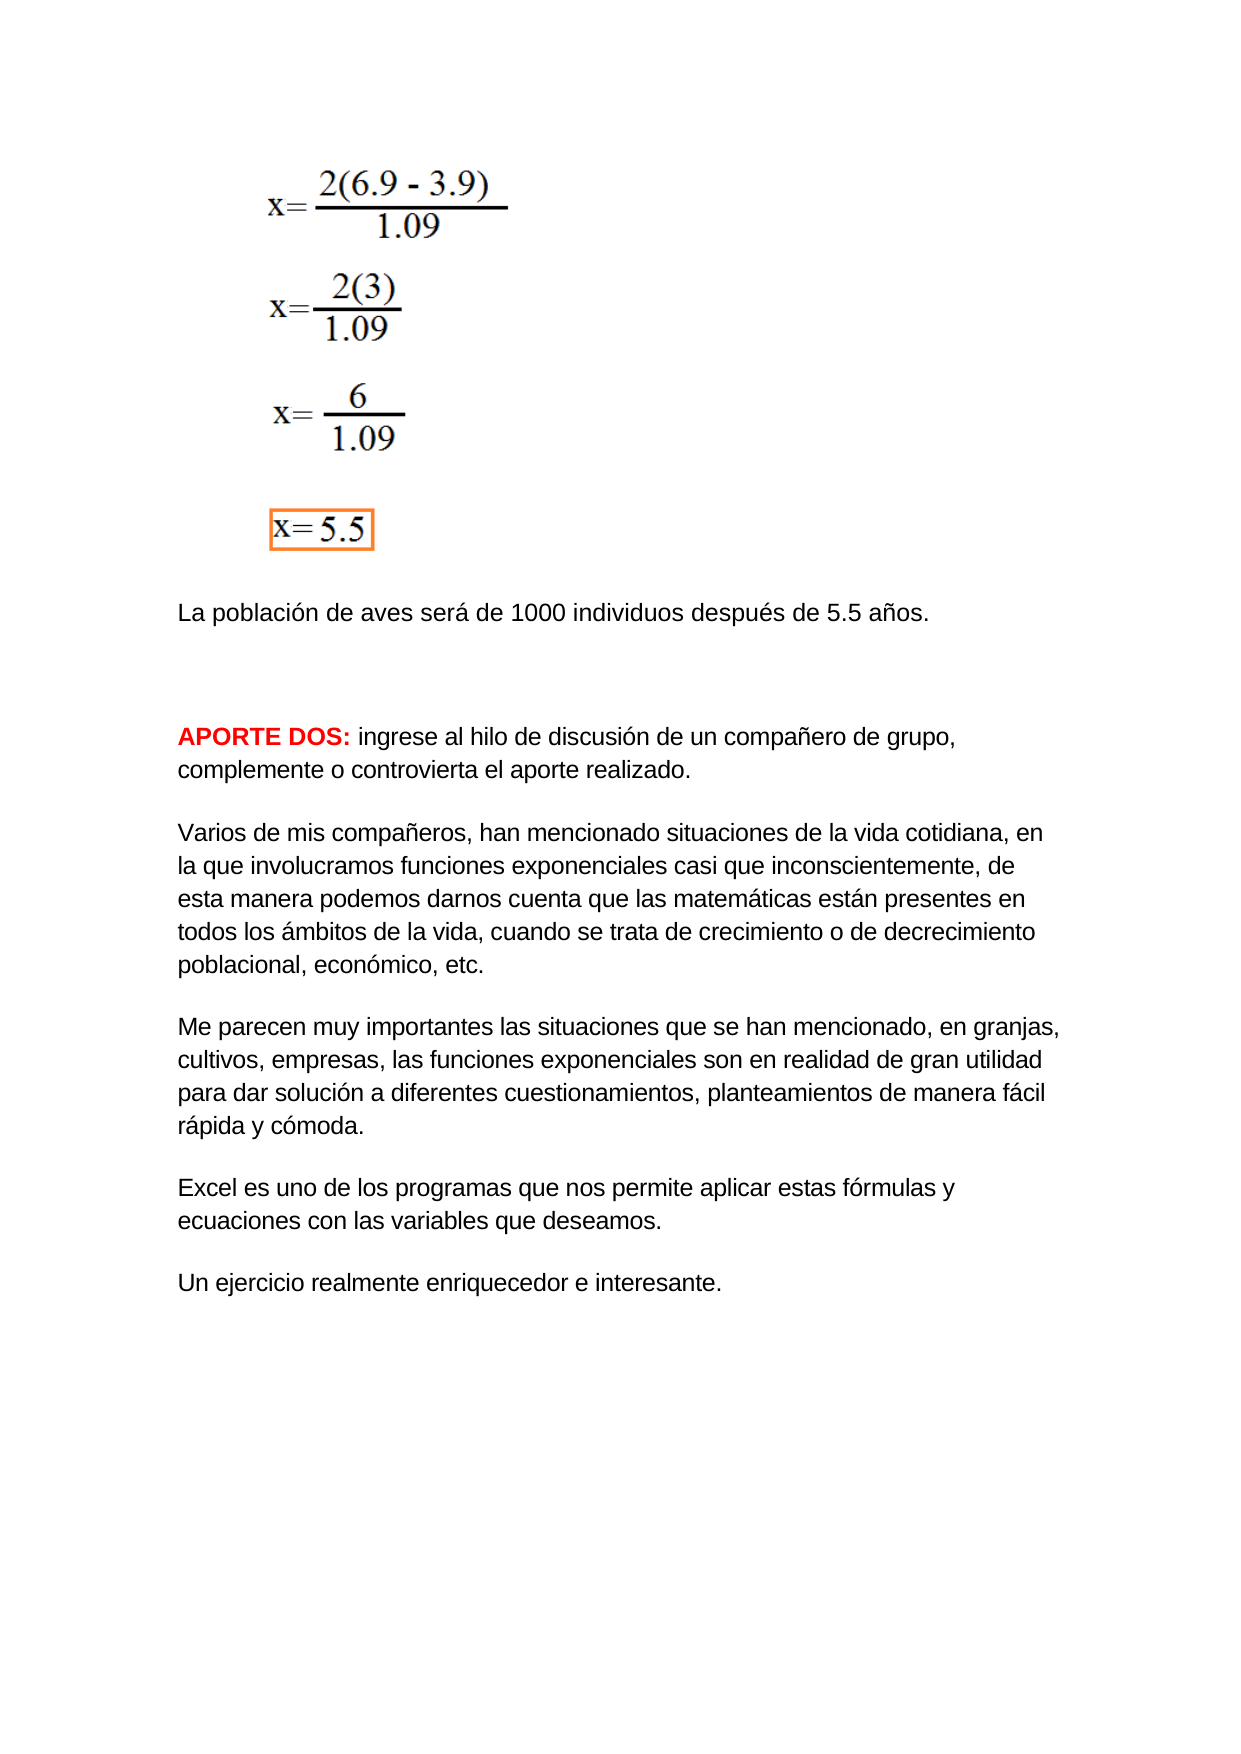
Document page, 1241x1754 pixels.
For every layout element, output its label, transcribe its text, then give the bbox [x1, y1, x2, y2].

text Excel es uno de los programas que nos permite aplicar estas fórmulas y ecuaciones con las variables que deseamos. [177, 1173, 1063, 1235]
picture [260, 147, 514, 564]
text APORTE DOS: ingrese al hilo de discusión de un compañero de grupo, complemente o controvierta el aporte realizado. [177, 722, 1063, 784]
text Un ejercicio realmente enriquecedor e interesante. [177, 1268, 1063, 1297]
text Me parecen muy importantes las situaciones que se han mencionado, en granjas, cultivos, empresas, las funciones exponenciales son en realidad de gran utilidad para dar solución a diferentes cuestionamientos, planteamientos de manera fácil rápida y cómoda. [177, 1012, 1063, 1140]
text Varios de mis compañeros, han mencionado situaciones de la vida cotidiana, en la que involucramos funciones exponenciales casi que inconscientemente, de esta manera podemos darnos cuenta que las matemáticas están presentes en todos los ámbitos de la vida, cuando se trata de crecimiento o de decrecimiento poblacional, económico, etc. [177, 818, 1063, 978]
text La población de aves será de 1000 individuos después de 5.5 años. [177, 598, 1063, 627]
